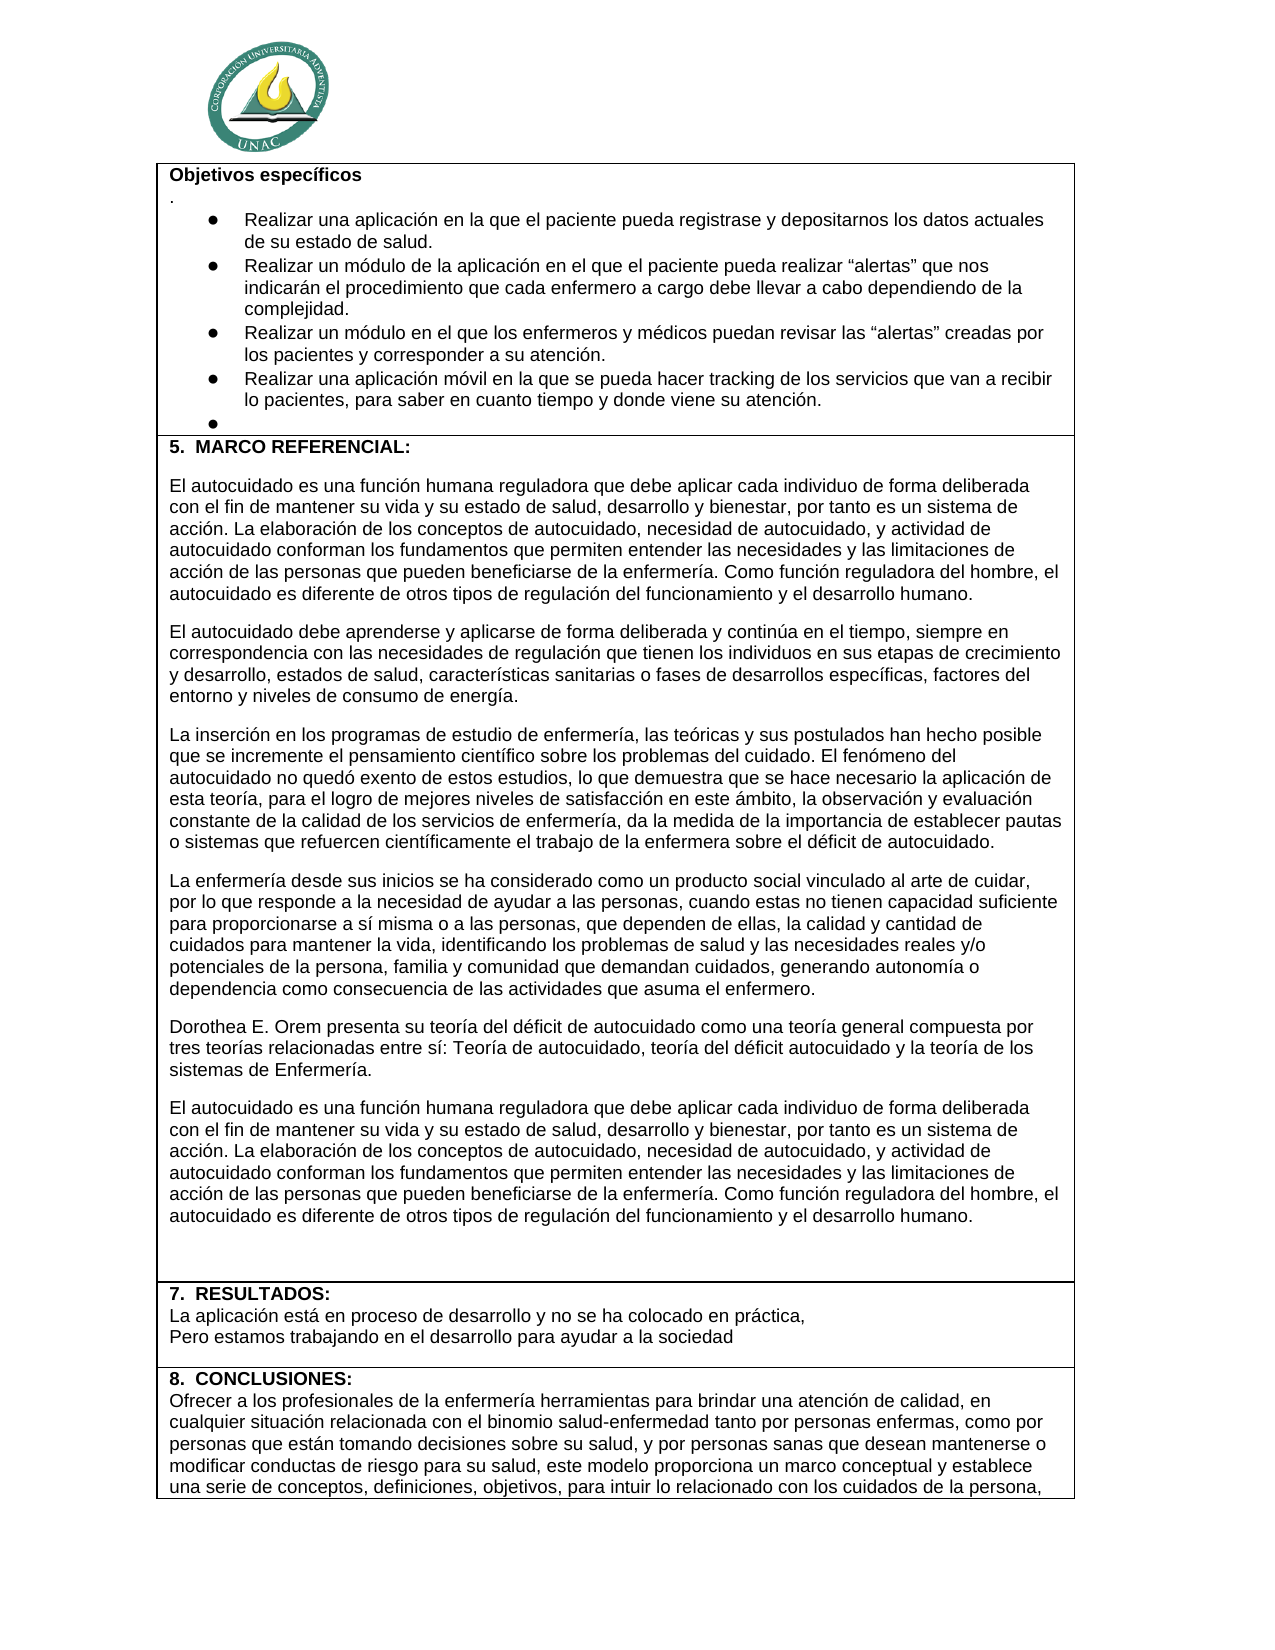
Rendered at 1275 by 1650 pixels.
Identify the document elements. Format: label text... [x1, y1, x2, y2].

table_cell 7. RESULTADOS: La aplicación está en proceso de desarrollo y no se ha colocado en práctica, Pero estamos trabajando en el desarrollo para ayudar a la sociedad [158, 1283, 1074, 1367]
picture [197, 32, 339, 162]
table_cell 5. MARCO REFERENCIAL: El autocuidado es una función humana reguladora que debe aplicar cada individuo de forma deliberada con el fin de mantener su vida y su estado de salud, desarrollo y bienestar, por tanto es un sistema de acción. La elaboración de los conceptos de autocuidado, necesidad de autocuidado, y actividad de autocuidado conforman los fundamentos que permiten entender las necesidades y las limitaciones de acción de las personas que pueden beneficiarse de la enfermería. Como función reguladora del hombre, el autocuidado es diferente de otros tipos de regulación del funcionamiento y el desarrollo humano. El autocuidado debe aprenderse y aplicarse de forma deliberada y continúa en el tiempo, siempre en correspondencia con las necesidades de regulación que tienen los individuos en sus etapas de crecimiento y desarrollo, estados de salud, características sanitarias o fases de desarrollos específicas, factores del entorno y niveles de consumo de energía. La inserción en los programas de estudio de enfermería, las teóricas y sus postulados han hecho posible que se incremente el pensamiento científico sobre los problemas del cuidado. El fenómeno del autocuidado no quedó exento de estos estudios, lo que demuestra que se hace necesario la aplicación de esta teoría, para el logro de mejores niveles de satisfacción en este ámbito, la observación y evaluación constante de la calidad de los servicios de enfermería, da la medida de la importancia de establecer pautas o sistemas que refuercen científicamente el trabajo de la enfermera sobre el déficit de autocuidado. La enfermería desde sus inicios se ha considerado como un producto social vinculado al arte de cuidar, por lo que responde a la necesidad de ayudar a las personas, cuando estas no tienen capacidad suficiente para proporcionarse a sí misma o a las personas, que dependen de ellas, la calidad y cantidad de cuidados para mantener la vida, identificando los problemas de salud y las necesidades reales y/o potenciales de la persona, familia y comunidad que demandan cuidados, generando autonomía o dependencia como consecuencia de las actividades que asuma el enfermero. Dorothea E. Orem presenta su teoría del déficit de autocuidado como una teoría general compuesta por tres teorías relacionadas entre sí: Teoría de autocuidado, teoría del déficit autocuidado y la teoría de los sistemas de Enfermería. El autocuidado es una función humana reguladora que debe aplicar cada individuo de forma deliberada con el fin de mantener su vida y su estado de salud, desarrollo y bienestar, por tanto es un sistema de acción. La elaboración de los conceptos de autocuidado, necesidad de autocuidado, y actividad de autocuidado conforman los fundamentos que permiten entender las necesidades y las limitaciones de acción de las personas que pueden beneficiarse de la enfermería. Como función reguladora del hombre, el autocuidado es diferente de otros tipos de regulación del funcionamiento y el desarrollo humano. [158, 436, 1074, 1281]
